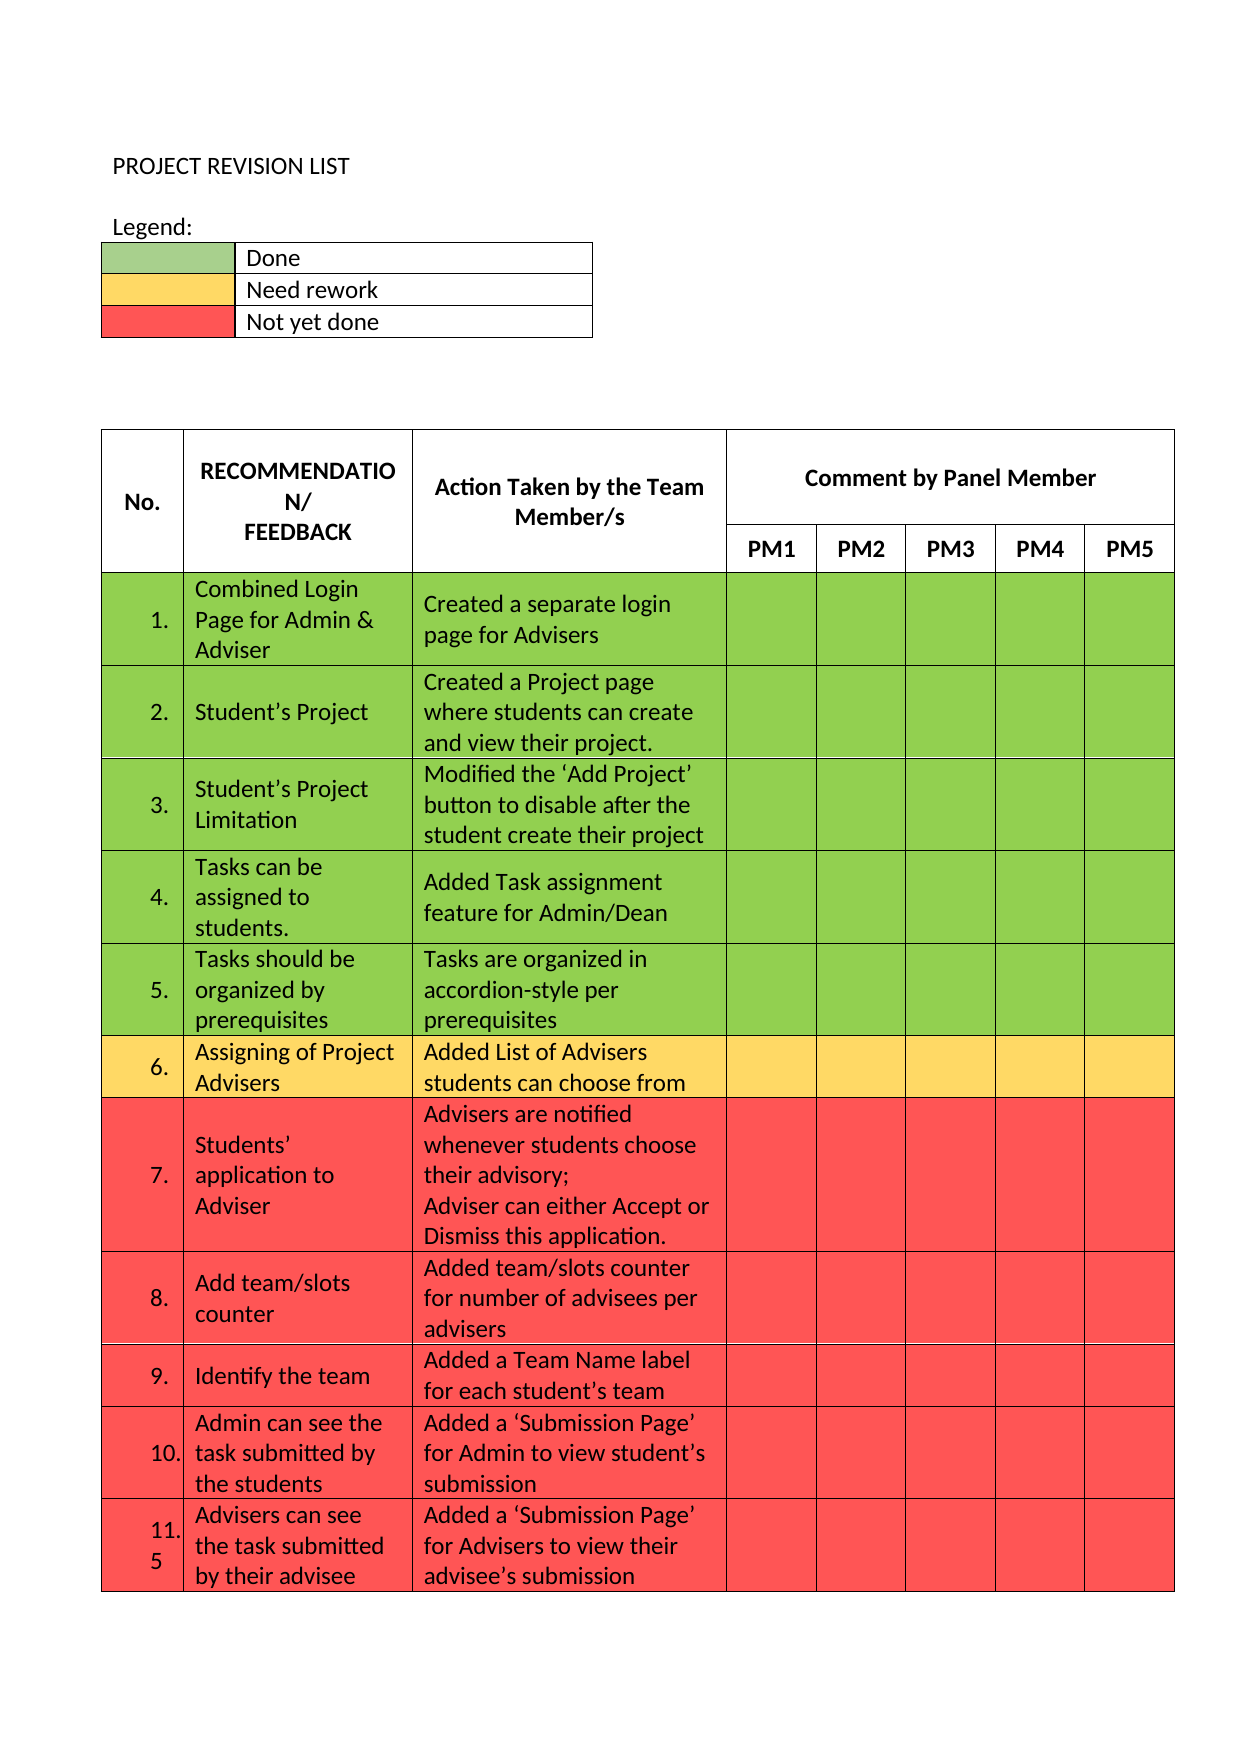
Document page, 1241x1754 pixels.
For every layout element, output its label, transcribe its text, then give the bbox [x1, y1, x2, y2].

table_header [102, 243, 234, 273]
table_cell [102, 944, 183, 1035]
table_cell Student’s Project [184, 666, 412, 757]
table_cell Student’s Project Limitation [184, 759, 412, 850]
table_cell [906, 759, 995, 850]
table_cell Advisers are notified whenever students choose their advisory; Adviser can either Accept or Dismiss this application. [413, 1098, 726, 1251]
table_cell [906, 666, 995, 757]
table_cell Students’ application to Adviser [184, 1098, 412, 1251]
table_cell 1 [102, 1036, 183, 1097]
table_cell [817, 1407, 905, 1498]
table_cell [817, 944, 905, 1035]
table_header Done [236, 243, 592, 273]
table_cell [906, 1252, 995, 1343]
table_cell [996, 666, 1084, 757]
table_cell [817, 759, 905, 850]
table_cell PM5 [1085, 525, 1174, 572]
table_cell [102, 1407, 183, 1498]
table_cell Admin can see the task submitted by the students [184, 1407, 412, 1498]
table_cell Tasks can be assigned to students. [184, 851, 412, 943]
table_cell [817, 851, 905, 943]
table_cell [817, 1036, 905, 1097]
table_cell [817, 666, 905, 757]
table_cell [817, 573, 905, 665]
table_cell [1085, 1098, 1174, 1251]
table_cell [996, 1036, 1084, 1097]
table_cell [1085, 759, 1174, 850]
table_cell [727, 1499, 816, 1591]
table_cell Added a ‘Submission Page’ for Advisers to view their advisee’s submission [413, 1499, 726, 1591]
table_cell [1085, 666, 1174, 757]
table_cell [727, 573, 816, 665]
table_cell PM4 [996, 525, 1084, 572]
table_cell [727, 1345, 816, 1406]
table_cell [996, 851, 1084, 943]
table_cell [727, 1098, 816, 1251]
table_cell [817, 1098, 905, 1251]
table_cell [727, 1036, 816, 1097]
table_cell [1085, 1345, 1174, 1406]
table_cell [1085, 573, 1174, 665]
table_cell [102, 666, 183, 757]
table_cell [906, 573, 995, 665]
table_cell Added List of Advisers students can choose from [413, 1036, 726, 1097]
table_cell [727, 1252, 816, 1343]
table_cell 2 [102, 1098, 183, 1251]
table_cell Modified the ‘Add Project’ button to disable after the student create their project [413, 759, 726, 850]
table_cell Identify the team [184, 1345, 412, 1406]
table_cell 5 [102, 1499, 183, 1591]
table_cell [906, 1345, 995, 1406]
table_header Comment by Panel Member [727, 430, 1174, 524]
table_cell Add team/slots counter [184, 1252, 412, 1343]
table_cell Added a Team Name label for each student’s team [413, 1345, 726, 1406]
table_header Action Taken by the Team Member/s [413, 430, 726, 572]
table_cell [996, 944, 1084, 1035]
table_cell [906, 851, 995, 943]
table_cell 4 [102, 1345, 183, 1406]
text PROJECT REVISION LIST [112, 150, 1128, 181]
table_cell [727, 666, 816, 757]
table_cell PM2 [817, 525, 905, 572]
table_cell [906, 1407, 995, 1498]
table_cell [102, 274, 234, 305]
table_cell [727, 944, 816, 1035]
table_cell Added a ‘Submission Page’ for Admin to view student’s submission [413, 1407, 726, 1498]
table_cell [996, 1252, 1084, 1343]
table_cell [906, 1499, 995, 1591]
table_cell [102, 851, 183, 943]
table_cell [996, 759, 1084, 850]
table_cell [996, 1407, 1084, 1498]
table_cell [1085, 1252, 1174, 1343]
table_cell [102, 306, 234, 337]
table_cell [1085, 851, 1174, 943]
table_cell [906, 1098, 995, 1251]
table_cell Added Task assignment feature for Admin/Dean [413, 851, 726, 943]
table_cell Created a Project page where students can create and view their project. [413, 666, 726, 757]
table_cell [1085, 1036, 1174, 1097]
table_header RECOMMENDATION/ FEEDBACK [184, 430, 412, 572]
table_cell Added team/slots counter for number of advisees per advisers [413, 1252, 726, 1343]
table_cell [1085, 1499, 1174, 1591]
table_cell Assigning of Project Advisers [184, 1036, 412, 1097]
table_cell Created a separate login page for Advisers [413, 573, 726, 665]
table_cell Tasks should be organized by prerequisites [184, 944, 412, 1035]
table_cell [996, 1499, 1084, 1591]
table_cell Need rework [236, 274, 592, 305]
table_cell [727, 1407, 816, 1498]
table_cell [817, 1499, 905, 1591]
table_cell [906, 1036, 995, 1097]
table_cell [996, 573, 1084, 665]
table_cell 3 [102, 1252, 183, 1343]
table_cell PM1 [727, 525, 816, 572]
table_cell [996, 1345, 1084, 1406]
table_cell Advisers can see the task submitted by their advisee [184, 1499, 412, 1591]
text Legend: [112, 211, 1128, 242]
table_cell [906, 944, 995, 1035]
table_cell Tasks are organized in accordion-style per prerequisites [413, 944, 726, 1035]
table_cell Combined Login Page for Admin & Adviser [184, 573, 412, 665]
table_cell [102, 759, 183, 850]
table_cell Not yet done [236, 306, 592, 337]
table_header No. [102, 430, 183, 572]
table_cell [727, 759, 816, 850]
table_cell [727, 851, 816, 943]
table_cell [817, 1252, 905, 1343]
table_cell [1085, 944, 1174, 1035]
table_cell [996, 1098, 1084, 1251]
table_cell 1 [102, 573, 183, 665]
table_cell [817, 1345, 905, 1406]
table_cell [1085, 1407, 1174, 1498]
table_cell PM3 [906, 525, 995, 572]
